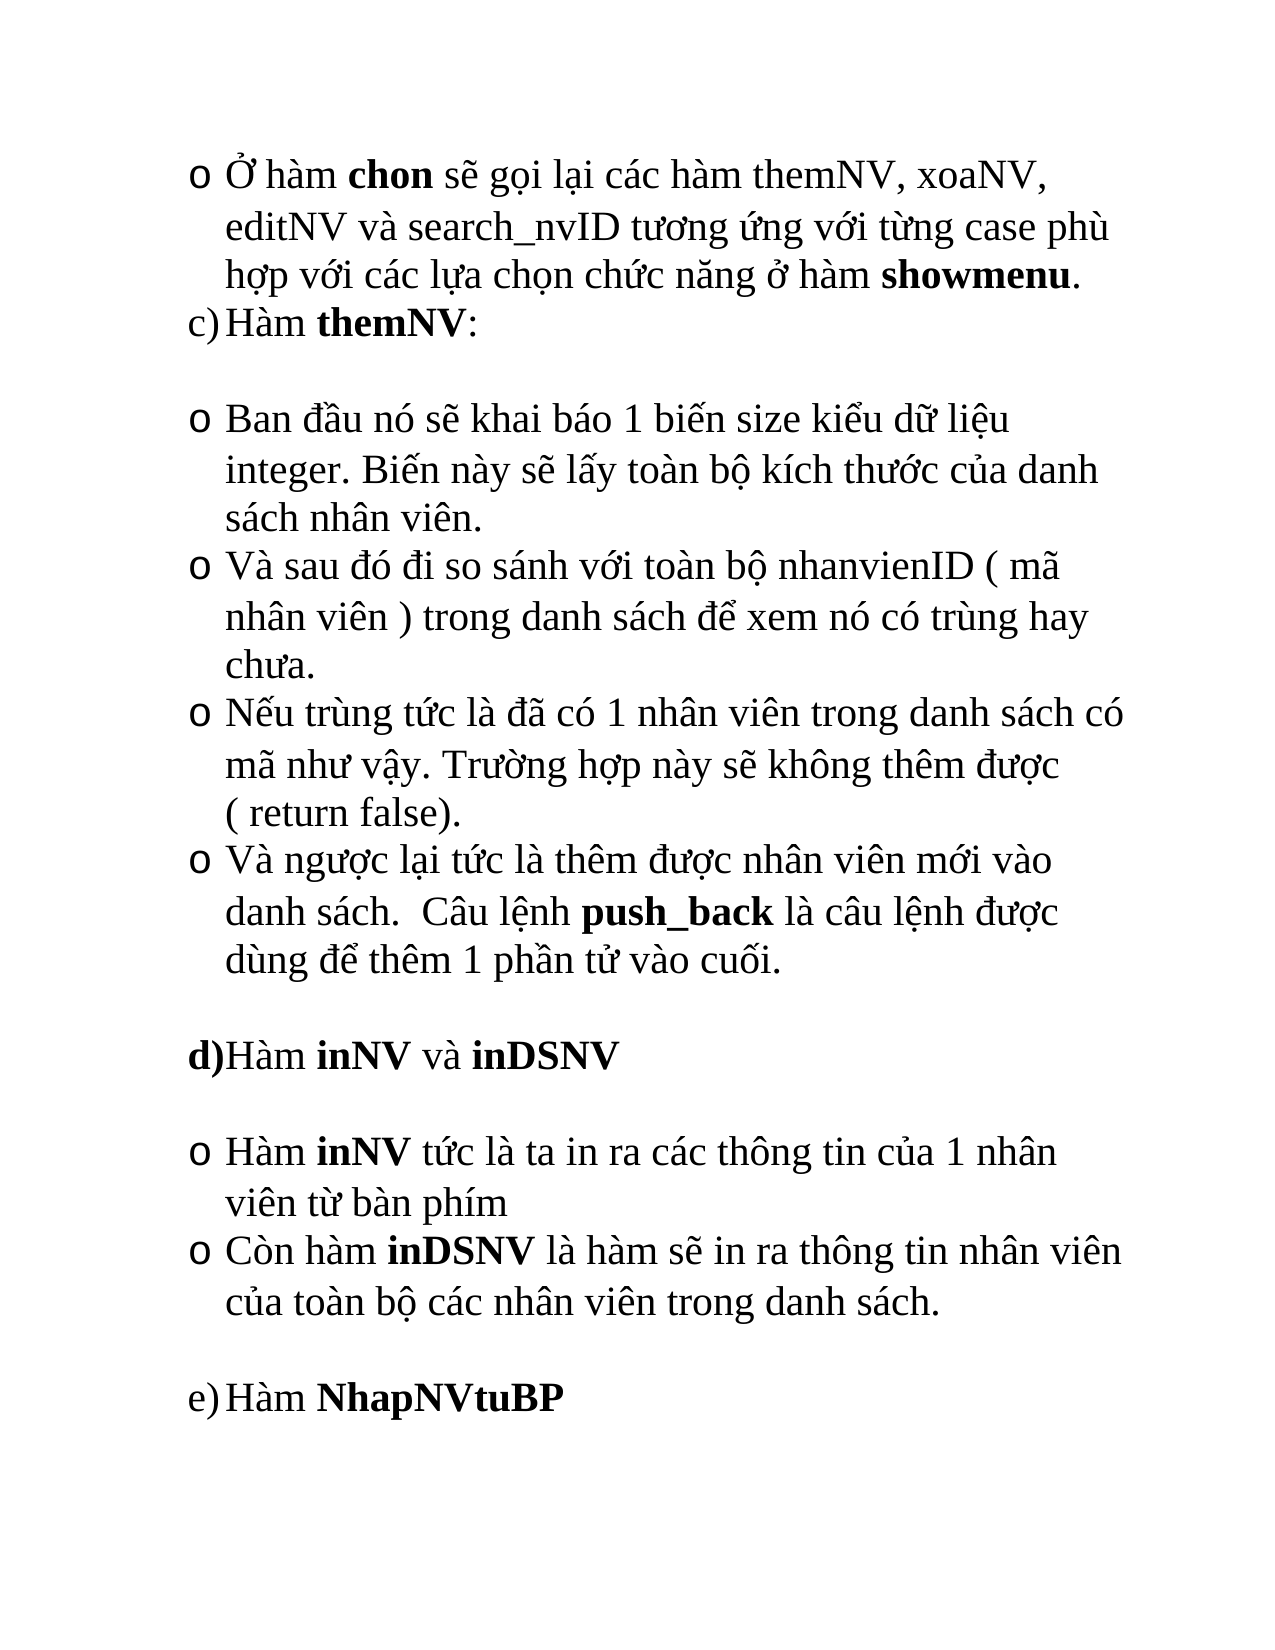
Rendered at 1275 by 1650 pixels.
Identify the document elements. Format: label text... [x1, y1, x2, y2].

list Hàm inNV tức là ta in ra các thông tin của 1 nhân viên từ bàn phím [187, 1126, 1125, 1225]
list Và ngược lại tức là thêm được nhân viên mới vào danh sách. Câu lệnh push_back là câu lệnh được dùng để thêm 1 phần tử vào cuối. [187, 835, 1125, 982]
list Nếu trùng tức là đã có 1 nhân viên trong danh sách có mã như vậy. Trường hợp này sẽ không thêm được ( return false). [187, 688, 1125, 835]
list Hàm NhapNVtuBP [187, 1373, 1125, 1421]
list Ban đầu nó sẽ khai báo 1 biến size kiểu dữ liệu integer. Biến này sẽ lấy toàn bộ kích thước của danh sách nhân viên. [187, 393, 1125, 540]
list Hàm inNV và inDSNV [187, 1030, 1125, 1078]
list Và sau đó đi so sánh với toàn bộ nhanvienID ( mã nhân viên ) trong danh sách để xem nó có trùng hay chưa. [187, 540, 1125, 688]
list Hàm themNV: [187, 297, 1125, 345]
list Còn hàm inDSNV là hàm sẽ in ra thông tin nhân viên của toàn bộ các nhân viên trong danh sách. [187, 1225, 1125, 1325]
list Ở hàm chon sẽ gọi lại các hàm themNV, xoaNV, editNV và search_nvID tương ứng với từng case phù hợp với các lựa chọn chức năng ở hàm showmenu. [187, 150, 1125, 297]
